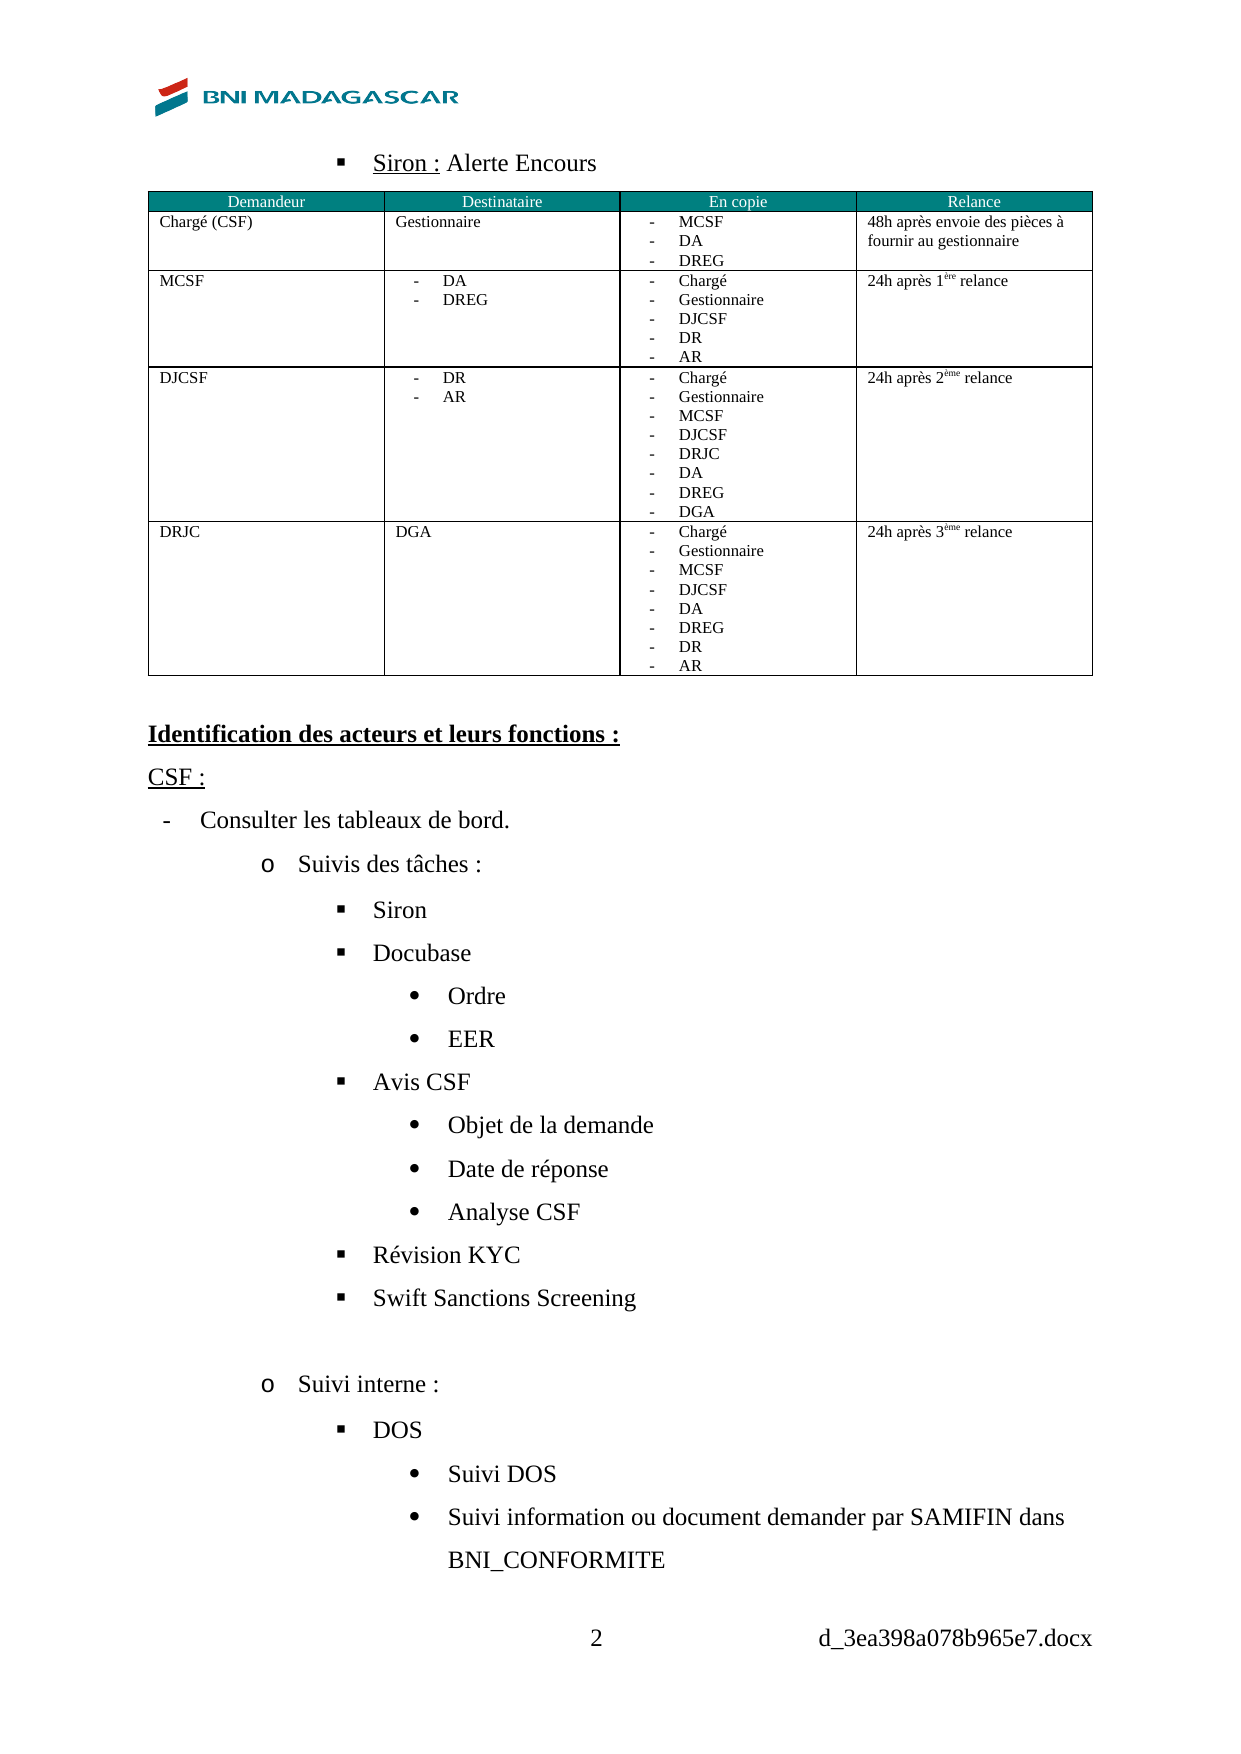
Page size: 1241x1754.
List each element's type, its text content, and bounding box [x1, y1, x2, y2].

list Swift Sanctions Screening [335, 1283, 1093, 1312]
list EER [410, 1024, 1093, 1053]
list Suivi information ou document demander par SAMIFIN dans BNI_CONFORMITE [410, 1502, 1093, 1574]
table_cell 48h après envoie des pièces à fournir au gestionnaire [857, 212, 1092, 269]
table_cell 24h après 3ème relance [857, 522, 1092, 675]
table_cell Gestionnaire [385, 212, 619, 269]
table_header Demandeur [149, 192, 384, 211]
table_cell DJCSF [149, 368, 384, 521]
table_cell Chargé Gestionnaire MCSF DJCSF DA DREG DR AR [621, 522, 856, 675]
list Révision KYC [335, 1240, 1093, 1269]
list Objet de la demande [410, 1111, 1093, 1139]
list Consulter les tableaux de bord. [162, 806, 1093, 834]
list Suivi interne : [260, 1369, 1093, 1400]
table_cell Chargé Gestionnaire DJCSF DR AR [621, 271, 856, 366]
list Docubase [335, 938, 1093, 967]
list Siron [335, 895, 1093, 924]
table_cell DGA [385, 522, 619, 675]
list Suivi DOS [410, 1459, 1093, 1487]
table_header En copie [621, 192, 856, 211]
list Analyse CSF [410, 1197, 1093, 1226]
table_cell DR AR [385, 368, 619, 521]
table_cell 24h après 2ème relance [857, 368, 1092, 521]
table_cell MCSF [149, 271, 384, 366]
picture [147, 73, 467, 121]
table_cell MCSF DA DREG [621, 212, 856, 269]
list Ordre [410, 981, 1093, 1010]
table_cell Chargé Gestionnaire MCSF DJCSF DRJC DA DREG DGA [621, 368, 856, 521]
table_header Destinataire [385, 192, 619, 211]
text CSF : [148, 762, 1093, 791]
list Date de réponse [410, 1154, 1093, 1182]
list DOS [335, 1416, 1093, 1444]
table_cell 24h après 1ère relance [857, 271, 1092, 366]
table_cell DRJC [149, 522, 384, 675]
subtitle Identification des acteurs et leurs fonctions : [148, 719, 1093, 748]
list Suivis des tâches : [260, 849, 1093, 879]
table_header Relance [857, 192, 1092, 211]
table_cell DA DREG [385, 271, 619, 366]
list Avis CSF [335, 1067, 1093, 1096]
table_cell Chargé (CSF) [149, 212, 384, 269]
list Siron : Alerte Encours [335, 148, 1093, 176]
